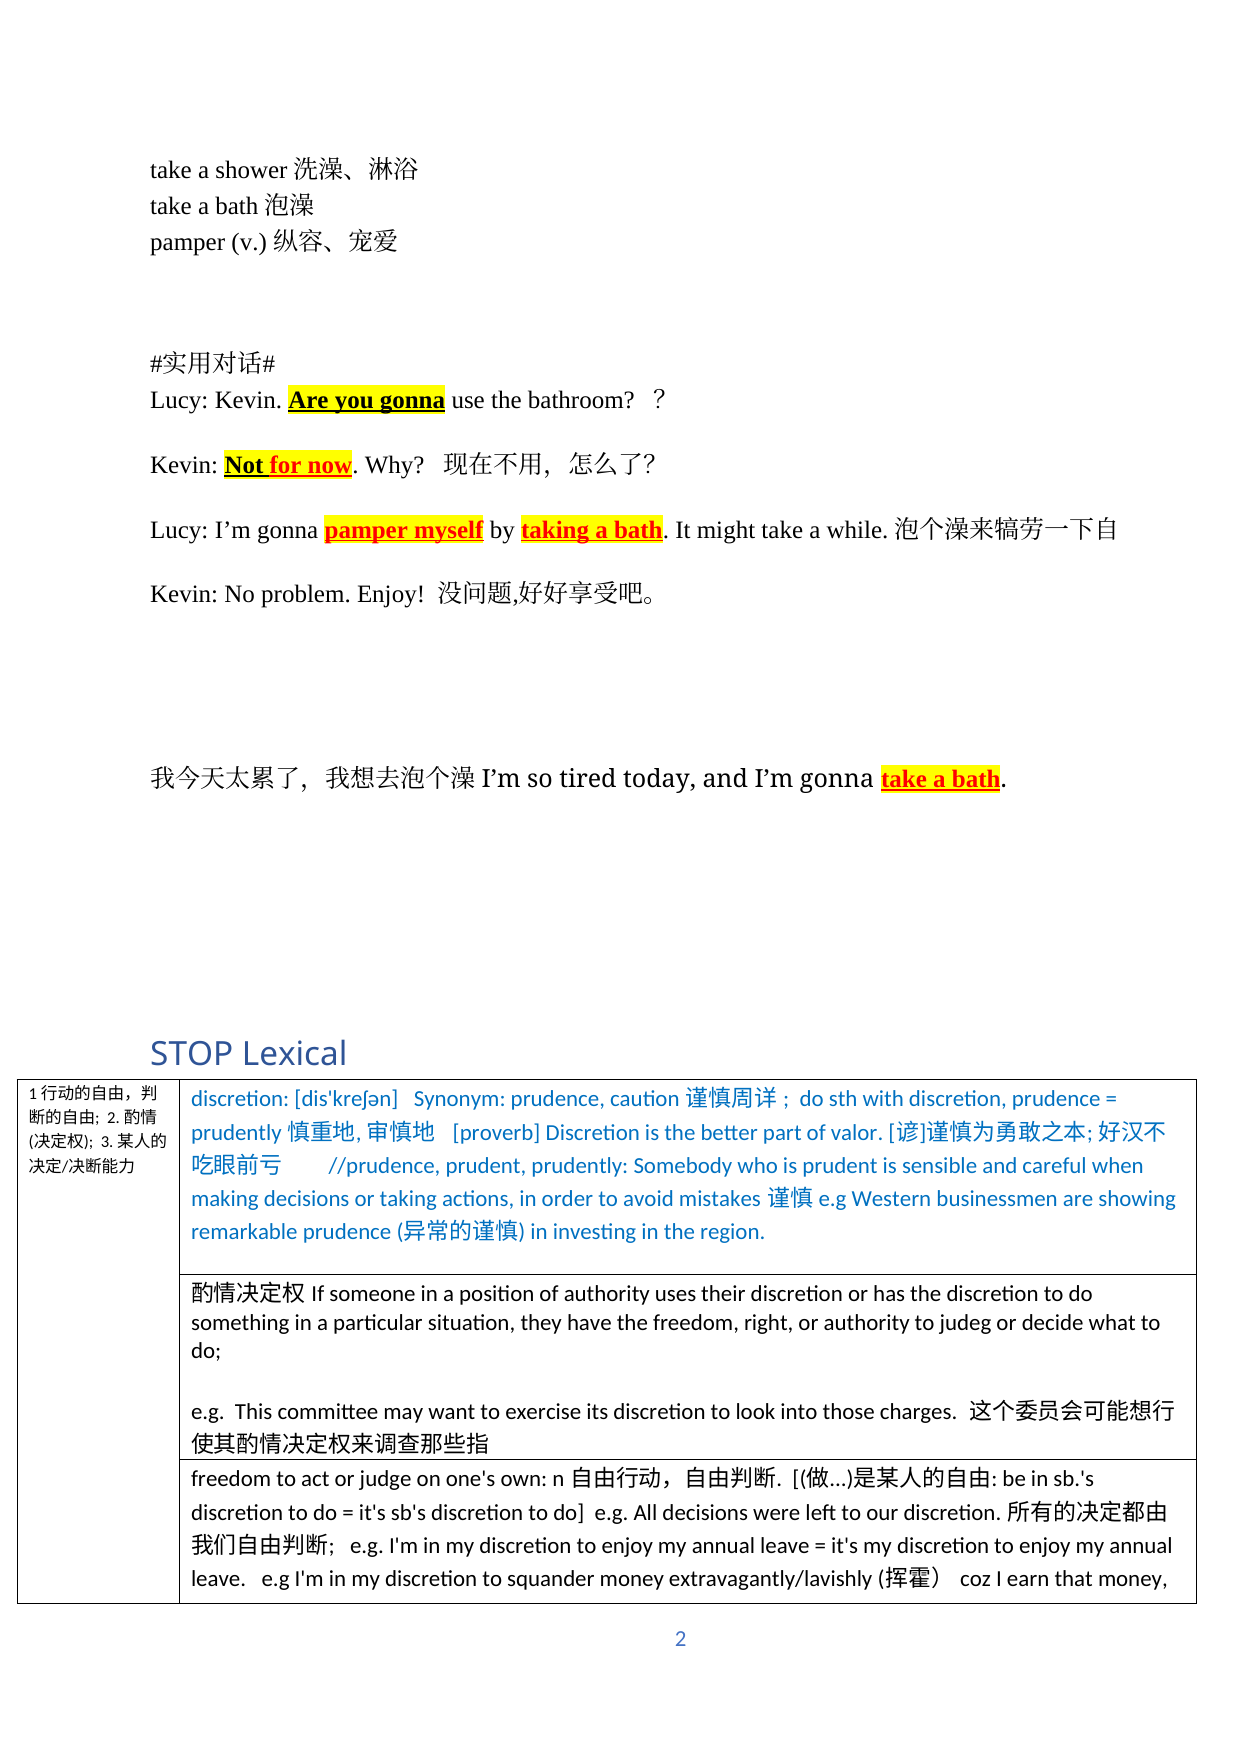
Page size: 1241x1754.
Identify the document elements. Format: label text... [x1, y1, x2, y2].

text 我今天太累了，我想去泡个澡 I’m so tired today, and I’m gonna take a bath. [150, 759, 1211, 852]
table_header discretion: [dis'kreʃən] Synonym: prudence, caution 谨慎周详 ; do sth with discretion, prudence = prudently 慎重地, 审慎地 [proverb] Discretion is the better part of valor. [谚]谨慎为勇敢之本; 好汉不吃眼前亏 //prudence, prudent, prudently: Somebody who is prudent is sensible and careful when making decisions or taking actions, in order to avoid mistakes 谨慎 e.g Western businessmen are showing remarkable prudence (异常的谨慎) in investing in the region. [180, 1080, 1196, 1274]
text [150, 150, 1211, 667]
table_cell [180, 1460, 1196, 1603]
table_header 1 行动的自由，判断的自由; 2. 酌情(决定权); 3. 某人的决定/决断能力 [18, 1080, 179, 1603]
subtitle STOP Lexical [150, 1030, 1211, 1076]
table_cell 酌情决定权 If someone in a position of authority uses their discretion or has the discretion to do something in a particular situation, they have the freedom, right, or authority to judeg or decide what to do; e.g. This committee may want to exercise its discretion to look into those charges. 这个委员会可能想行使其酌情决定权来调查那些指 [180, 1275, 1196, 1459]
